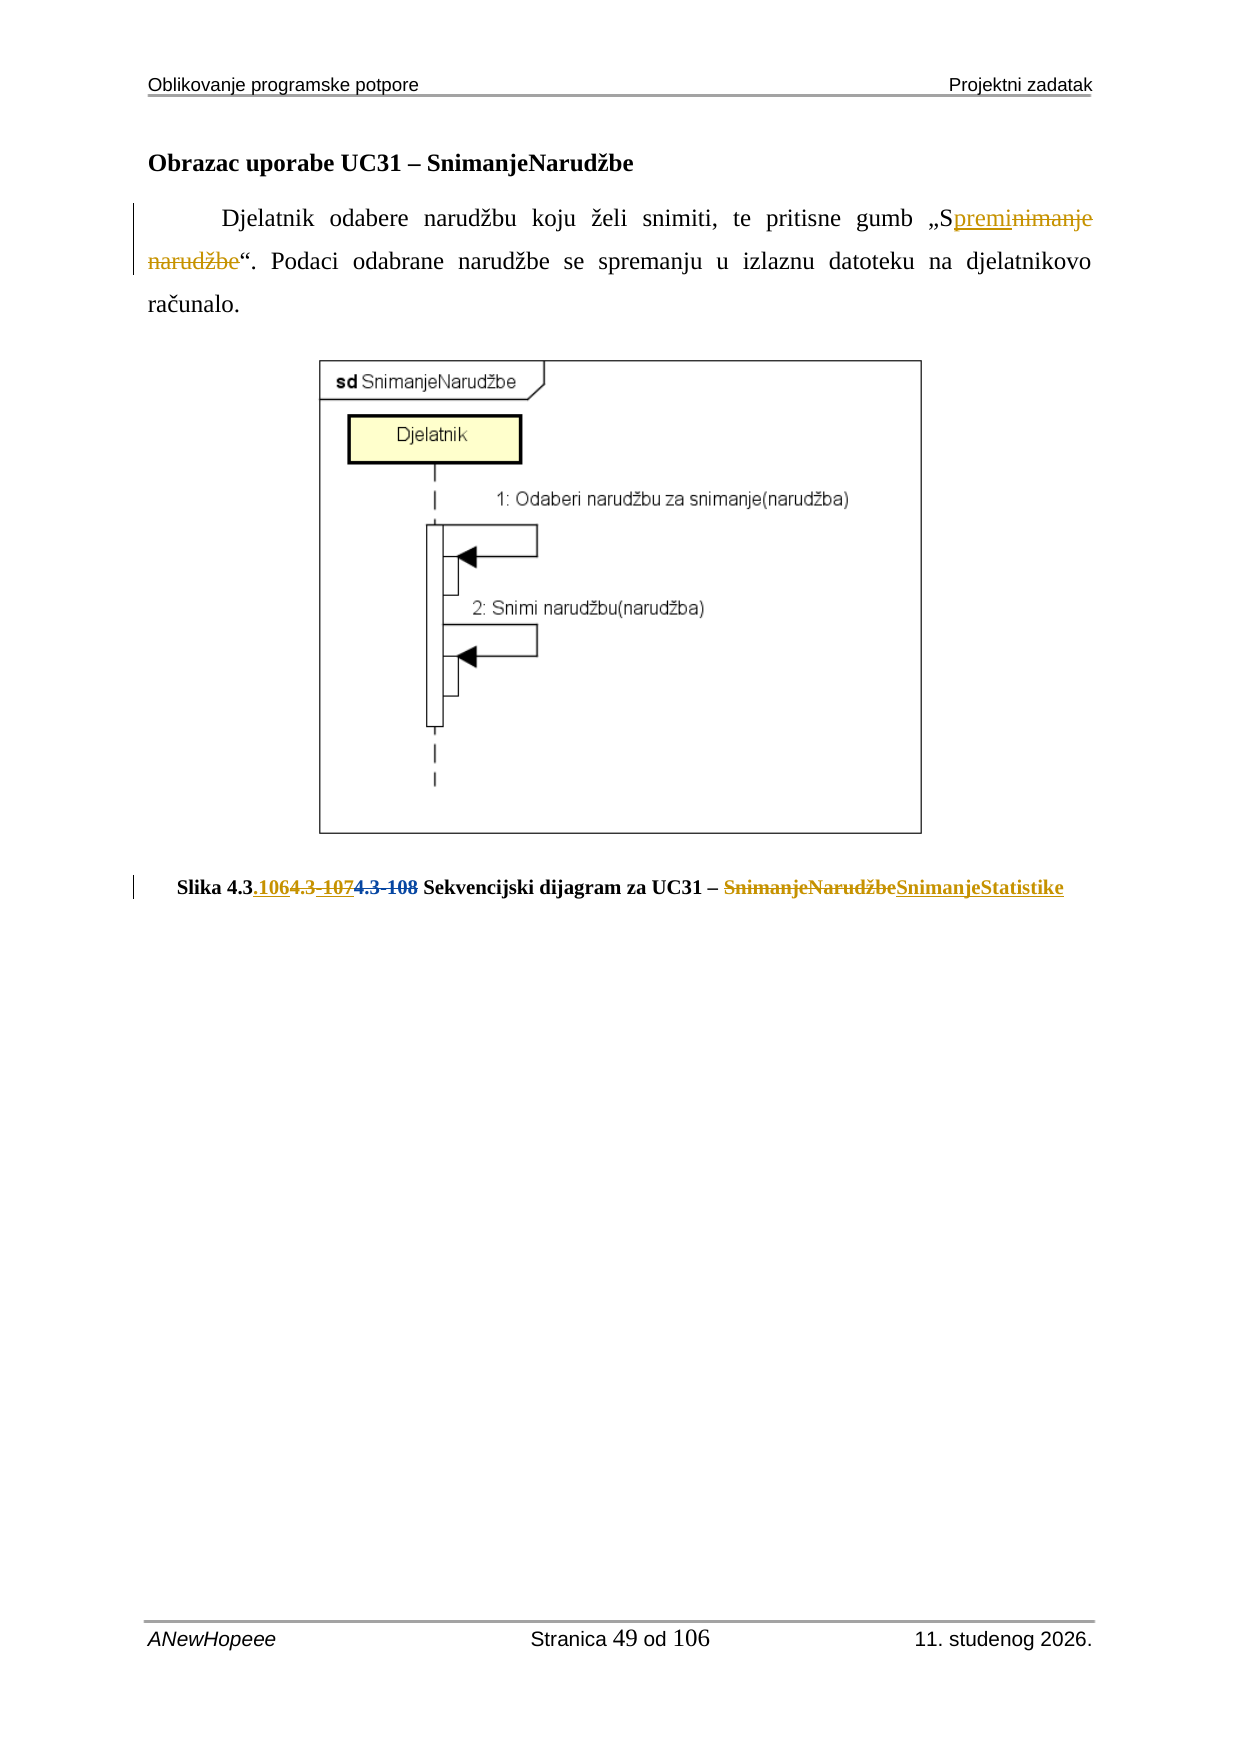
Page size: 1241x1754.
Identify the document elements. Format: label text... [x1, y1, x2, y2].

text Djelatnik odabere narudžbu koju želi snimiti, te pritisne gumb „S“. Podaci odabrane narudžbe se spremanju u izlaznu datoteku na djelatnikovo računalo. [148, 203, 1093, 318]
text Obrazac uporabe UC31 – SnimanjeNarudžbe [148, 148, 1093, 176]
text Slika 4.3 Sekvencijski dijagram za UC31 – [148, 875, 1093, 899]
picture [304, 345, 936, 848]
